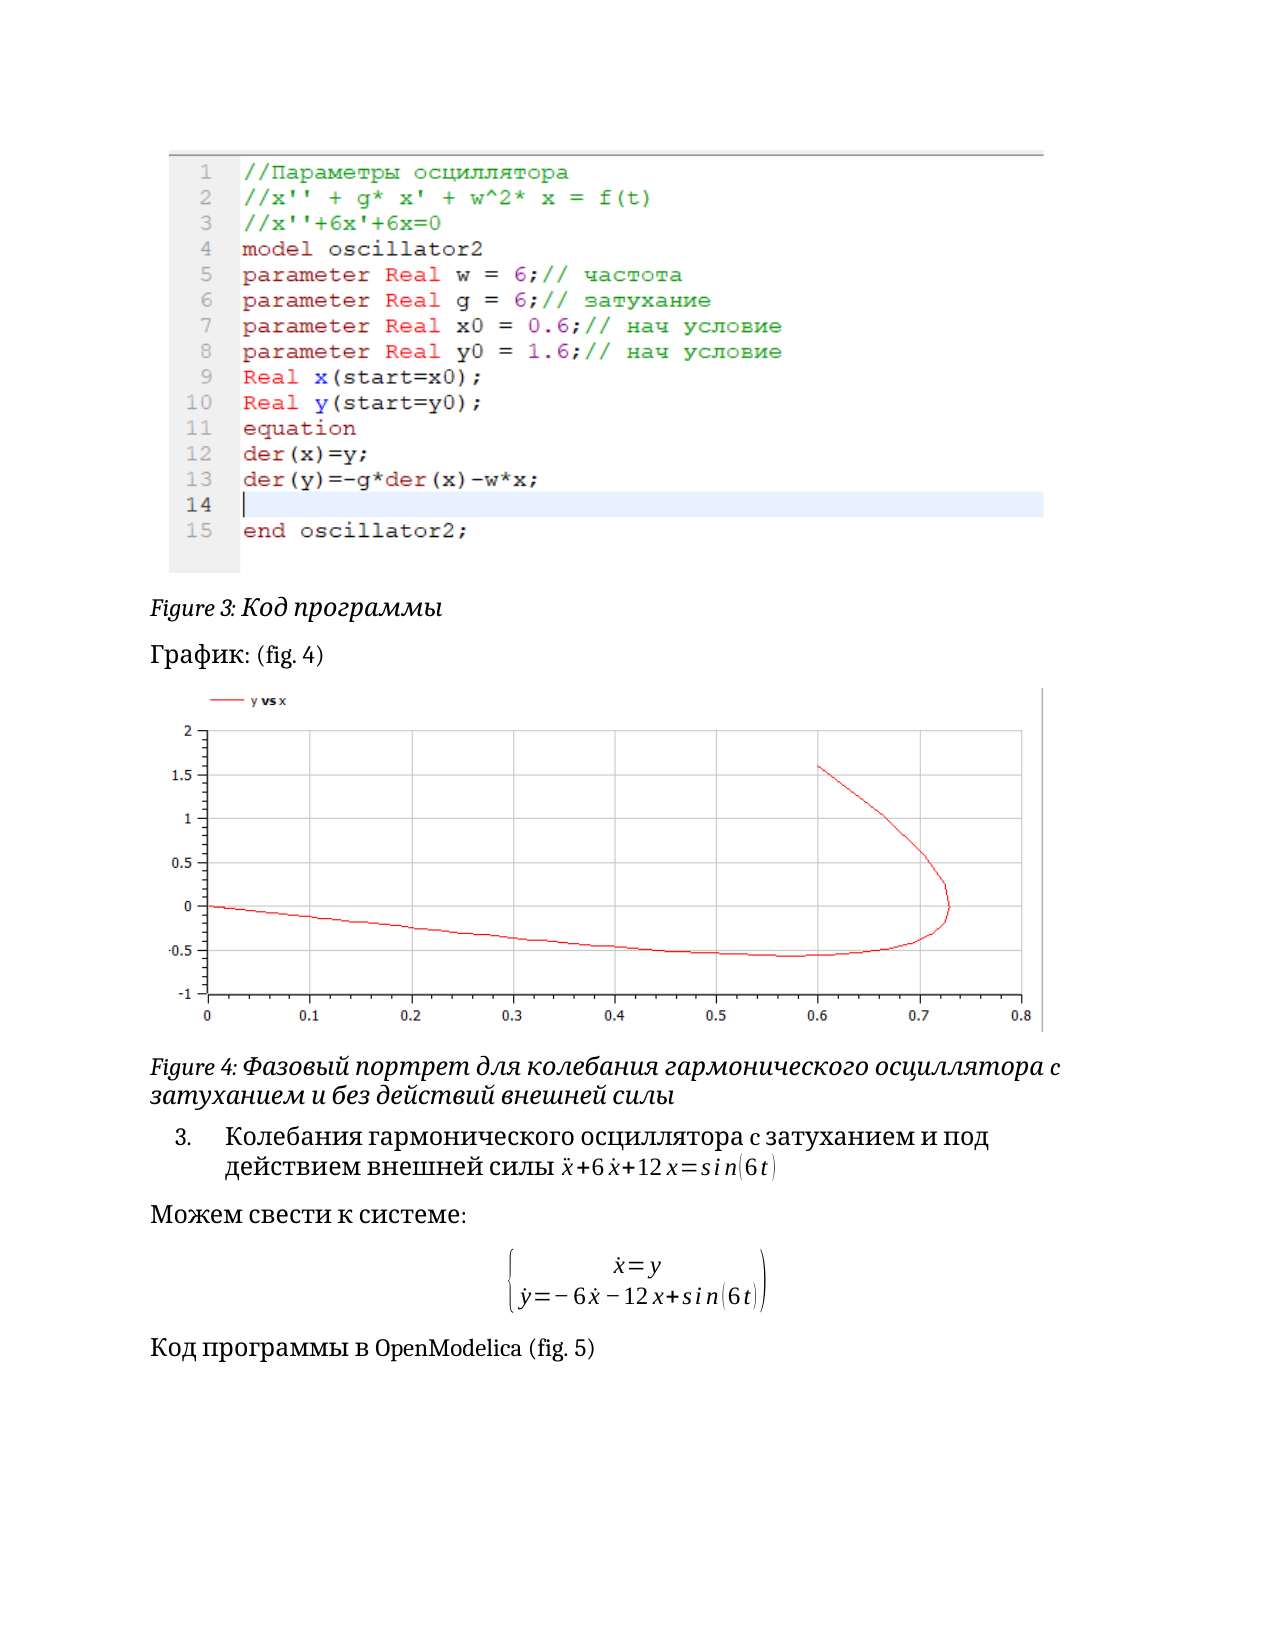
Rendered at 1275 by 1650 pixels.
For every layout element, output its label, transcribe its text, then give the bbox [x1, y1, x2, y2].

list Колебания гармонического осциллятора c затуханием и под действием внешней силы [175, 1123, 1125, 1182]
text Код программы в OpenModelica (fig. 5) [150, 1334, 1125, 1363]
text График: (fig. 4) [150, 641, 1125, 670]
text Можем свести к системе: [150, 1201, 1125, 1230]
text Figure 4: Фазовый портрет для колебания гармонического осциллятора c затуханием и без действий внешней силы [150, 1053, 1125, 1110]
picture [168, 688, 1044, 1032]
text Figure 3: Код программы [150, 593, 1125, 622]
picture [168, 150, 1044, 573]
